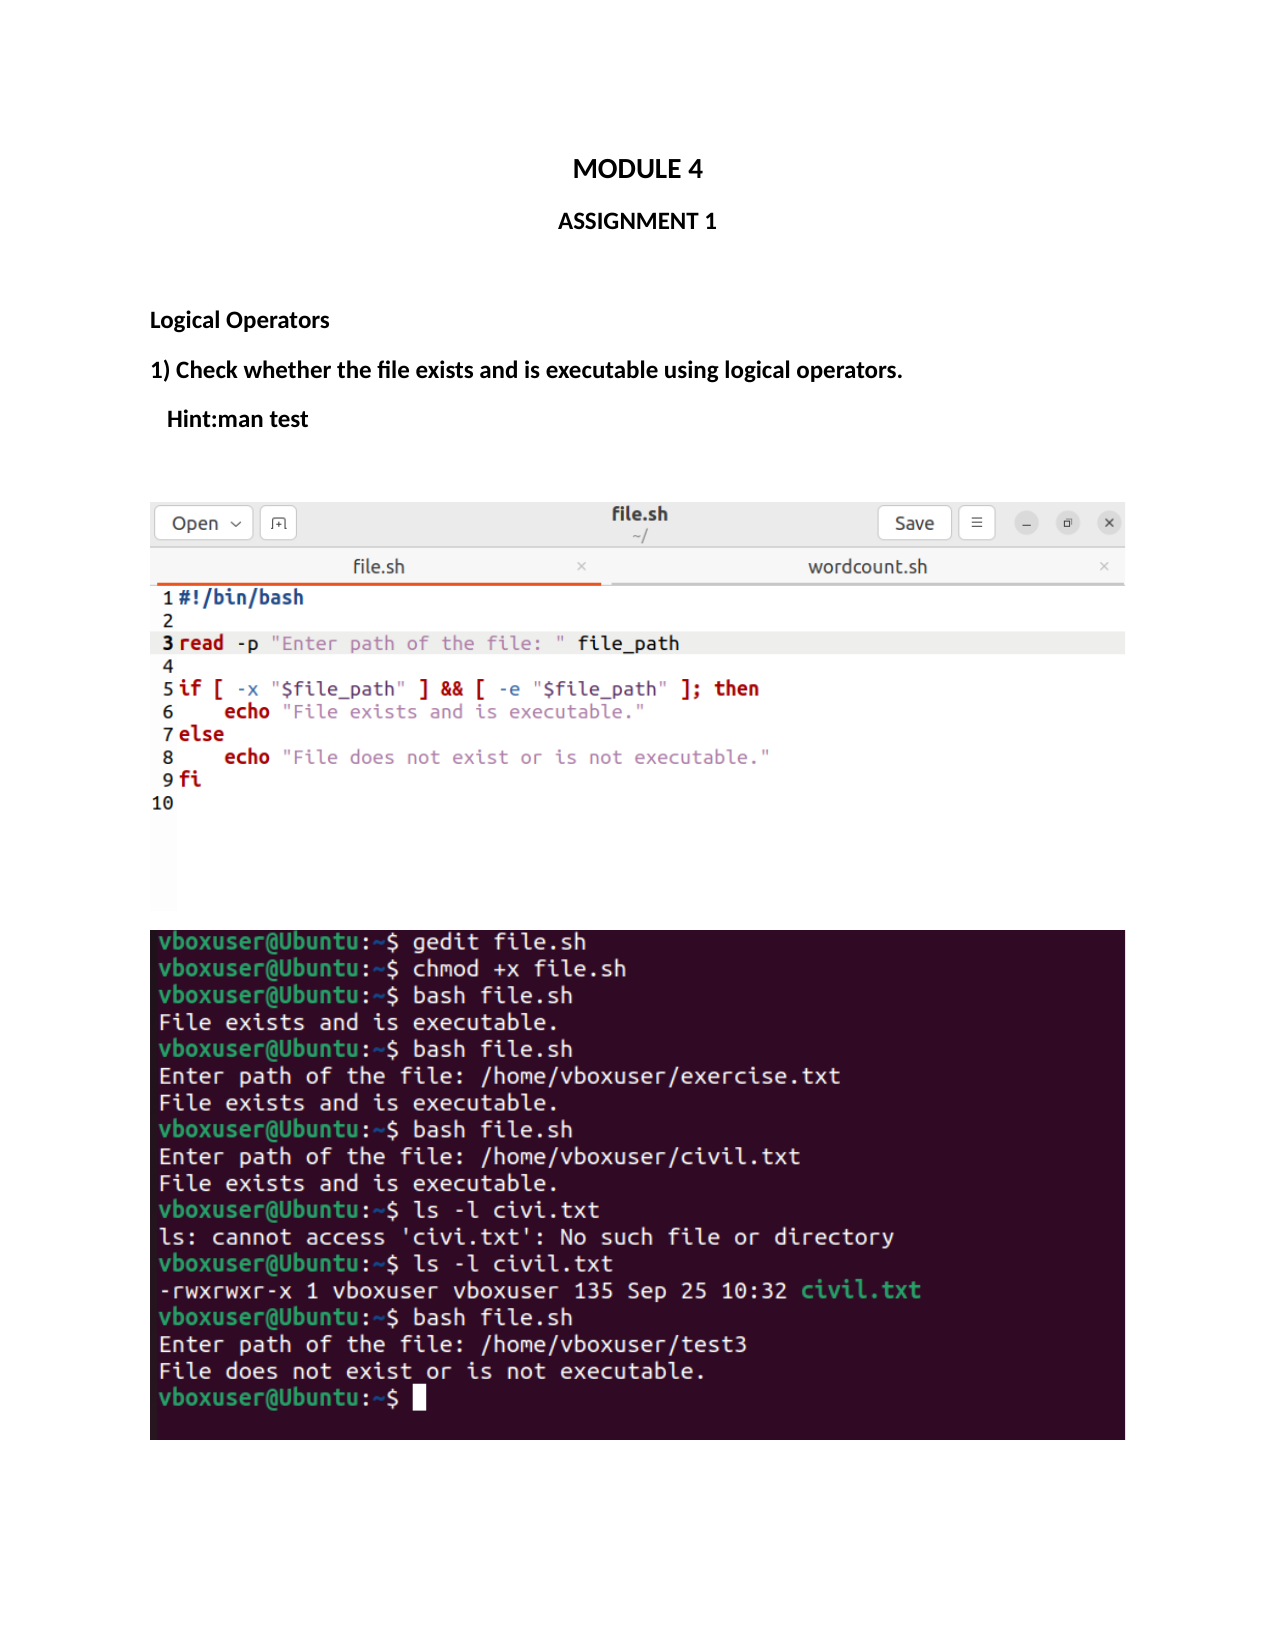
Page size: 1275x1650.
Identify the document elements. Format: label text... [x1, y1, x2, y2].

text 1) Check whether the file exists and is executable using logical operators. [150, 354, 1125, 384]
text Hint:man test [150, 403, 1125, 434]
picture [150, 502, 1125, 911]
text ASSIGNMENT 1 [150, 205, 1125, 236]
picture [150, 930, 1125, 1440]
text Logical Operators [150, 304, 1125, 335]
text MODULE 4 [150, 150, 1125, 186]
